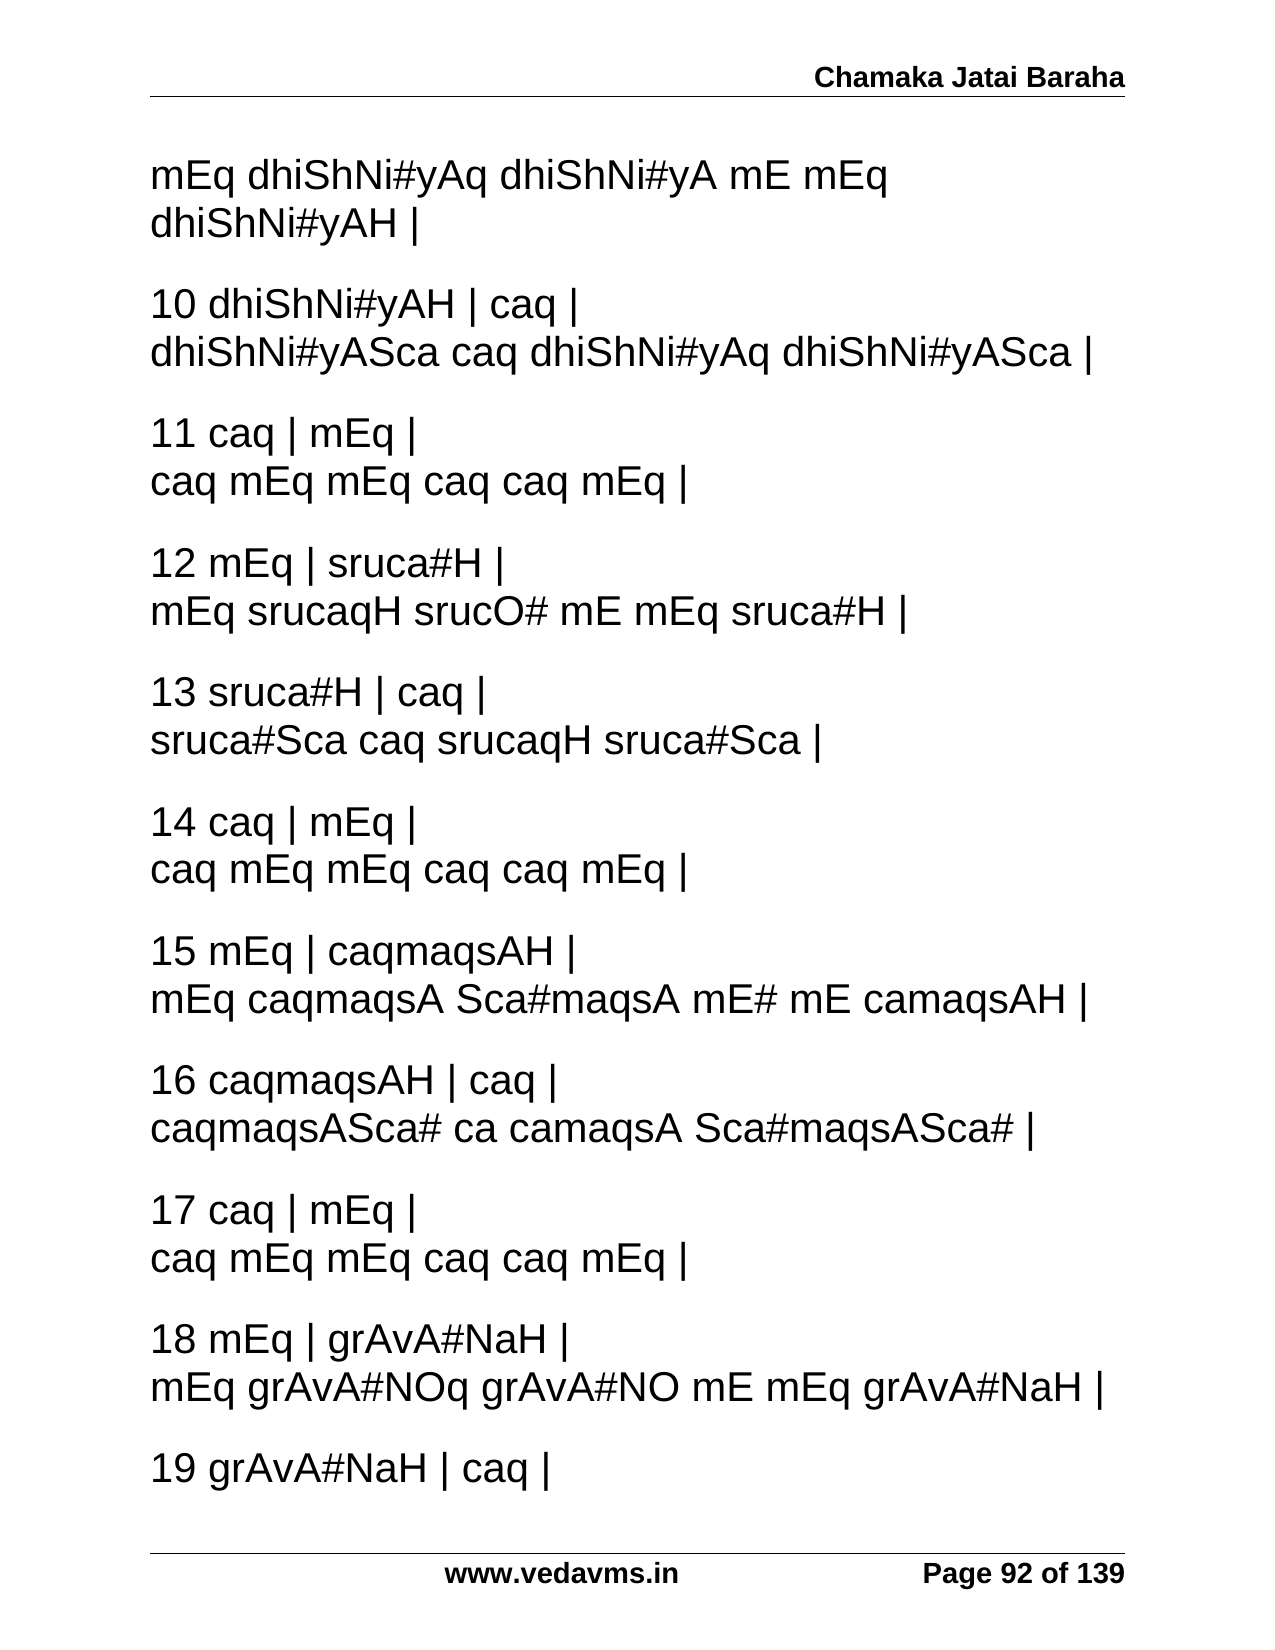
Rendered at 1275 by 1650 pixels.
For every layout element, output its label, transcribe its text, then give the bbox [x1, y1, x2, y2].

text 15 mEq | caqmaqsAH | [150, 926, 1125, 974]
text 18 mEq | grAvA#NaH | [150, 1314, 1125, 1362]
text caq mEq mEq caq caq mEq | [150, 845, 1125, 893]
text mEq grAvA#NOq grAvA#NO mE mEq grAvA#NaH | [150, 1362, 1125, 1410]
text 10 dhiShNi#yAH | caq | [150, 279, 1125, 327]
text 14 caq | mEq | [150, 797, 1125, 845]
text caq mEq mEq caq caq mEq | [150, 1233, 1125, 1281]
text 11 caq | mEq | [150, 409, 1125, 457]
text 17 caq | mEq | [150, 1185, 1125, 1233]
text sruca#Sca caq srucaqH sruca#Sca | [150, 715, 1125, 763]
text 12 mEq | sruca#H | [150, 538, 1125, 586]
text 16 caqmaqsAH | caq | [150, 1056, 1125, 1103]
text 13 sruca#H | caq | [150, 667, 1125, 715]
text mEq dhiShNi#yAq dhiShNi#yA mE mEq dhiShNi#yAH | [150, 150, 1125, 246]
text mEq srucaqH srucO# mE mEq sruca#H | [150, 586, 1125, 634]
text caqmaqsASca# ca camaqsA Sca#maqsASca# | [150, 1103, 1125, 1151]
text 19 grAvA#NaH | caq | [150, 1444, 1125, 1492]
text dhiShNi#yASca caq dhiShNi#yAq dhiShNi#yASca | [150, 327, 1125, 375]
text caq mEq mEq caq caq mEq | [150, 457, 1125, 504]
text mEq caqmaqsA Sca#maqsA mE# mE camaqsAH | [150, 974, 1125, 1022]
